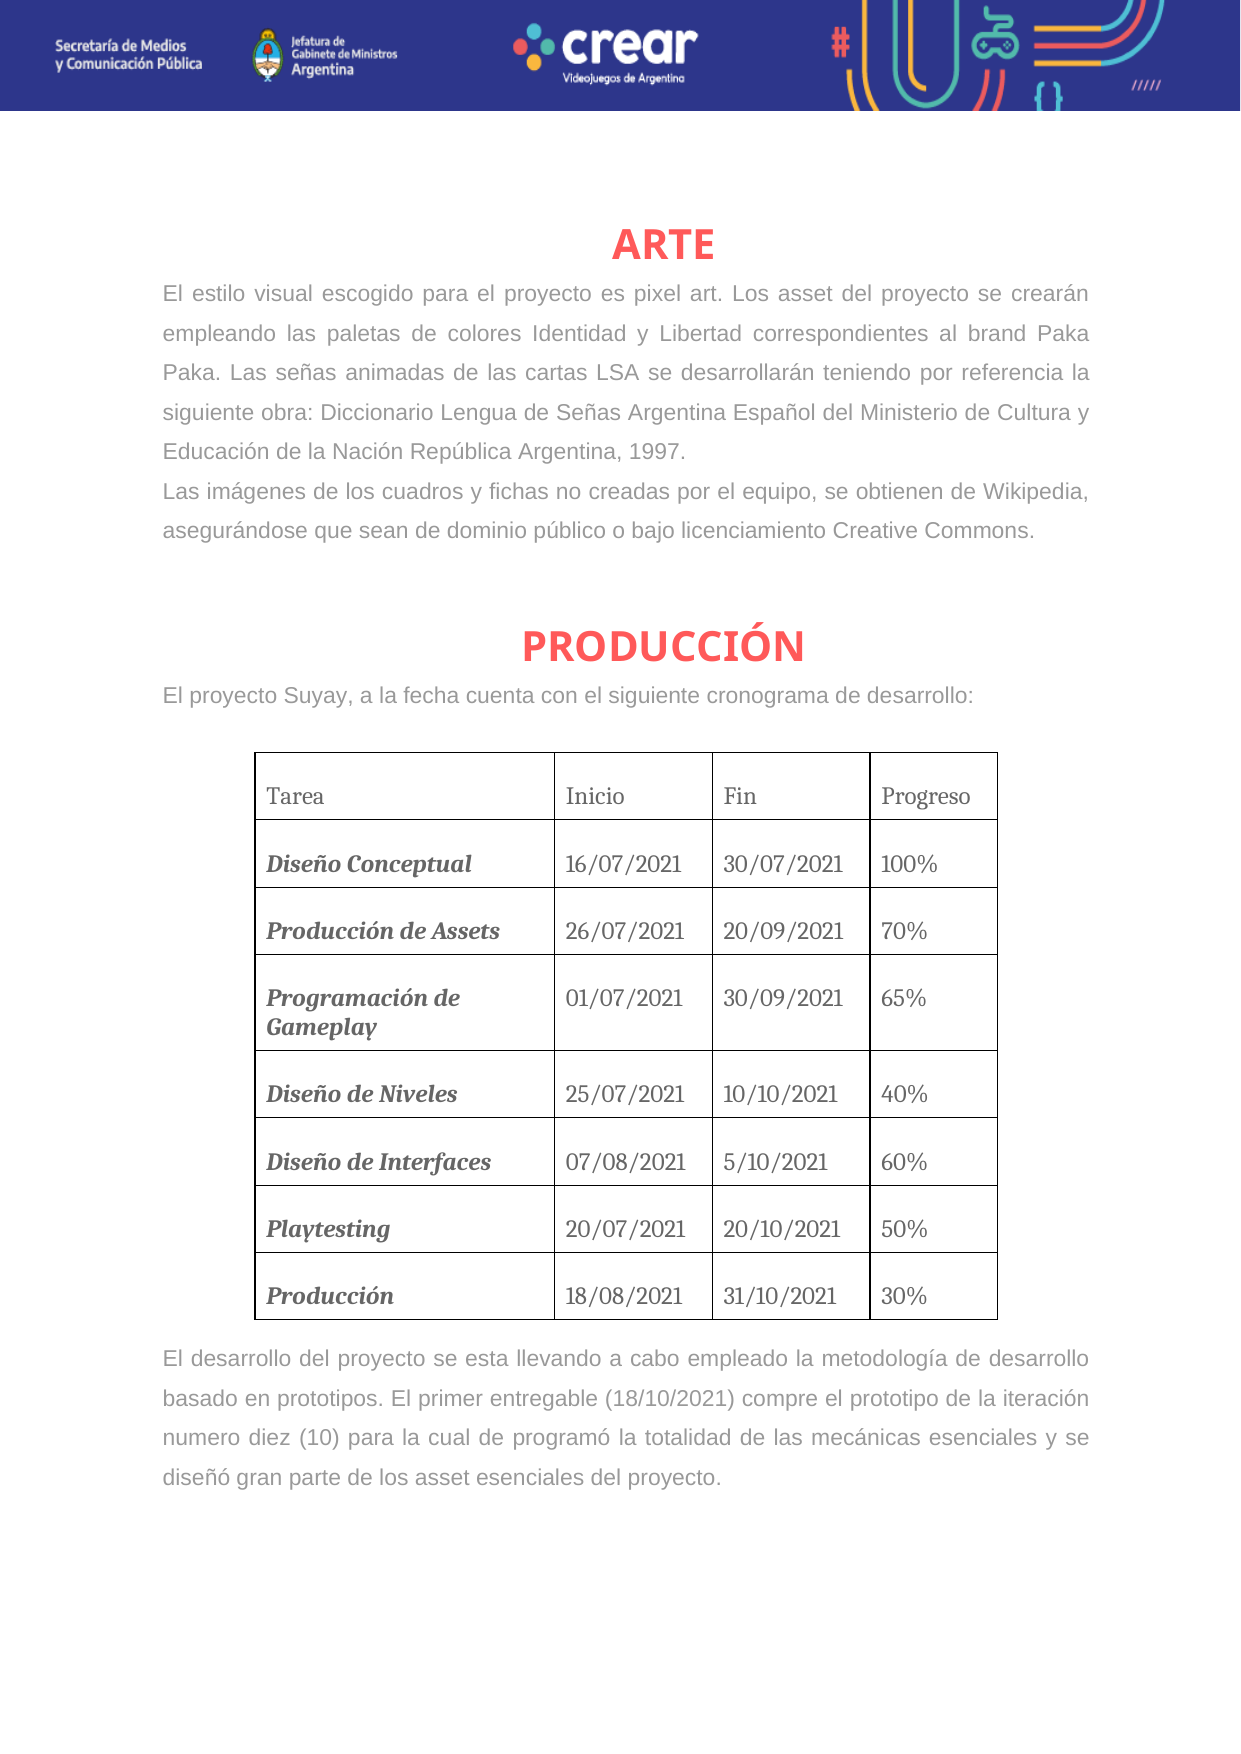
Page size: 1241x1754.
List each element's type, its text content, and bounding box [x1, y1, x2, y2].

table_cell 20/07/2021 [555, 1186, 712, 1252]
text El estilo visual escogido para el proyecto es pixel art. Los asset del proyecto se crearán empleando las paletas de colores Identidad y Libertad correspondientes al brand Paka Paka. Las señas animadas de las cartas LSA se desarrollarán teniendo por referencia la siguiente obra: Diccionario Lengua de Señas Argentina Español del Ministerio de Cultura y Educación de la Nación República Argentina, 1997. [162, 280, 1090, 465]
table_cell Programación de Gameplay [256, 955, 554, 1050]
table_cell 65% [871, 955, 997, 1050]
text El desarrollo del proyecto se esta llevando a cabo empleado la metodología de desarrollo basado en prototipos. El primer entregable (18/10/2021) compre el prototipo de la iteración numero diez (10) para la cual de programó la totalidad de las mecánicas esenciales y se diseñó gran parte de los asset esenciales del proyecto. [162, 1345, 1090, 1490]
table_cell 30% [871, 1253, 997, 1319]
table_header Fin [713, 753, 869, 819]
table_cell 07/08/2021 [555, 1118, 712, 1184]
table_header Inicio [555, 753, 712, 819]
table_cell Playtesting [256, 1186, 554, 1252]
table_cell 20/10/2021 [713, 1186, 869, 1252]
table_cell Producción [256, 1253, 554, 1319]
table_cell 26/07/2021 [555, 888, 712, 954]
table_cell 50% [871, 1186, 997, 1252]
table_cell 40% [871, 1051, 997, 1117]
subtitle PRODUCCIÓN [237, 617, 1090, 674]
table_cell 100% [871, 820, 997, 887]
table_cell 30/09/2021 [713, 955, 869, 1050]
table_cell Diseño de Niveles [256, 1051, 554, 1117]
table_cell 16/07/2021 [555, 820, 712, 887]
text El proyecto Suyay, a la fecha cuenta con el siguiente cronograma de desarrollo: [162, 682, 1090, 709]
table_cell 10/10/2021 [713, 1051, 869, 1117]
table_cell Producción de Assets [256, 888, 554, 954]
table_cell 60% [871, 1118, 997, 1184]
table_cell 01/07/2021 [555, 955, 712, 1050]
table_cell 31/10/2021 [713, 1253, 869, 1319]
text Las imágenes de los cuadros y fichas no creadas por el equipo, se obtienen de Wikipedia, asegurándose que sean de dominio público o bajo licenciamiento Creative Commons. [162, 478, 1090, 544]
table_cell Diseño de Interfaces [256, 1118, 554, 1184]
table_cell Diseño Conceptual [256, 820, 554, 887]
table_header Progreso [871, 753, 997, 819]
table_cell 25/07/2021 [555, 1051, 712, 1117]
picture [0, 0, 1241, 111]
table_cell 30/07/2021 [713, 820, 869, 887]
table_header Tarea [256, 753, 554, 819]
subtitle ARTE [237, 215, 1090, 272]
table_cell 20/09/2021 [713, 888, 869, 954]
table_cell 5/10/2021 [713, 1118, 869, 1184]
table_cell 18/08/2021 [555, 1253, 712, 1319]
table_cell 70% [871, 888, 997, 954]
